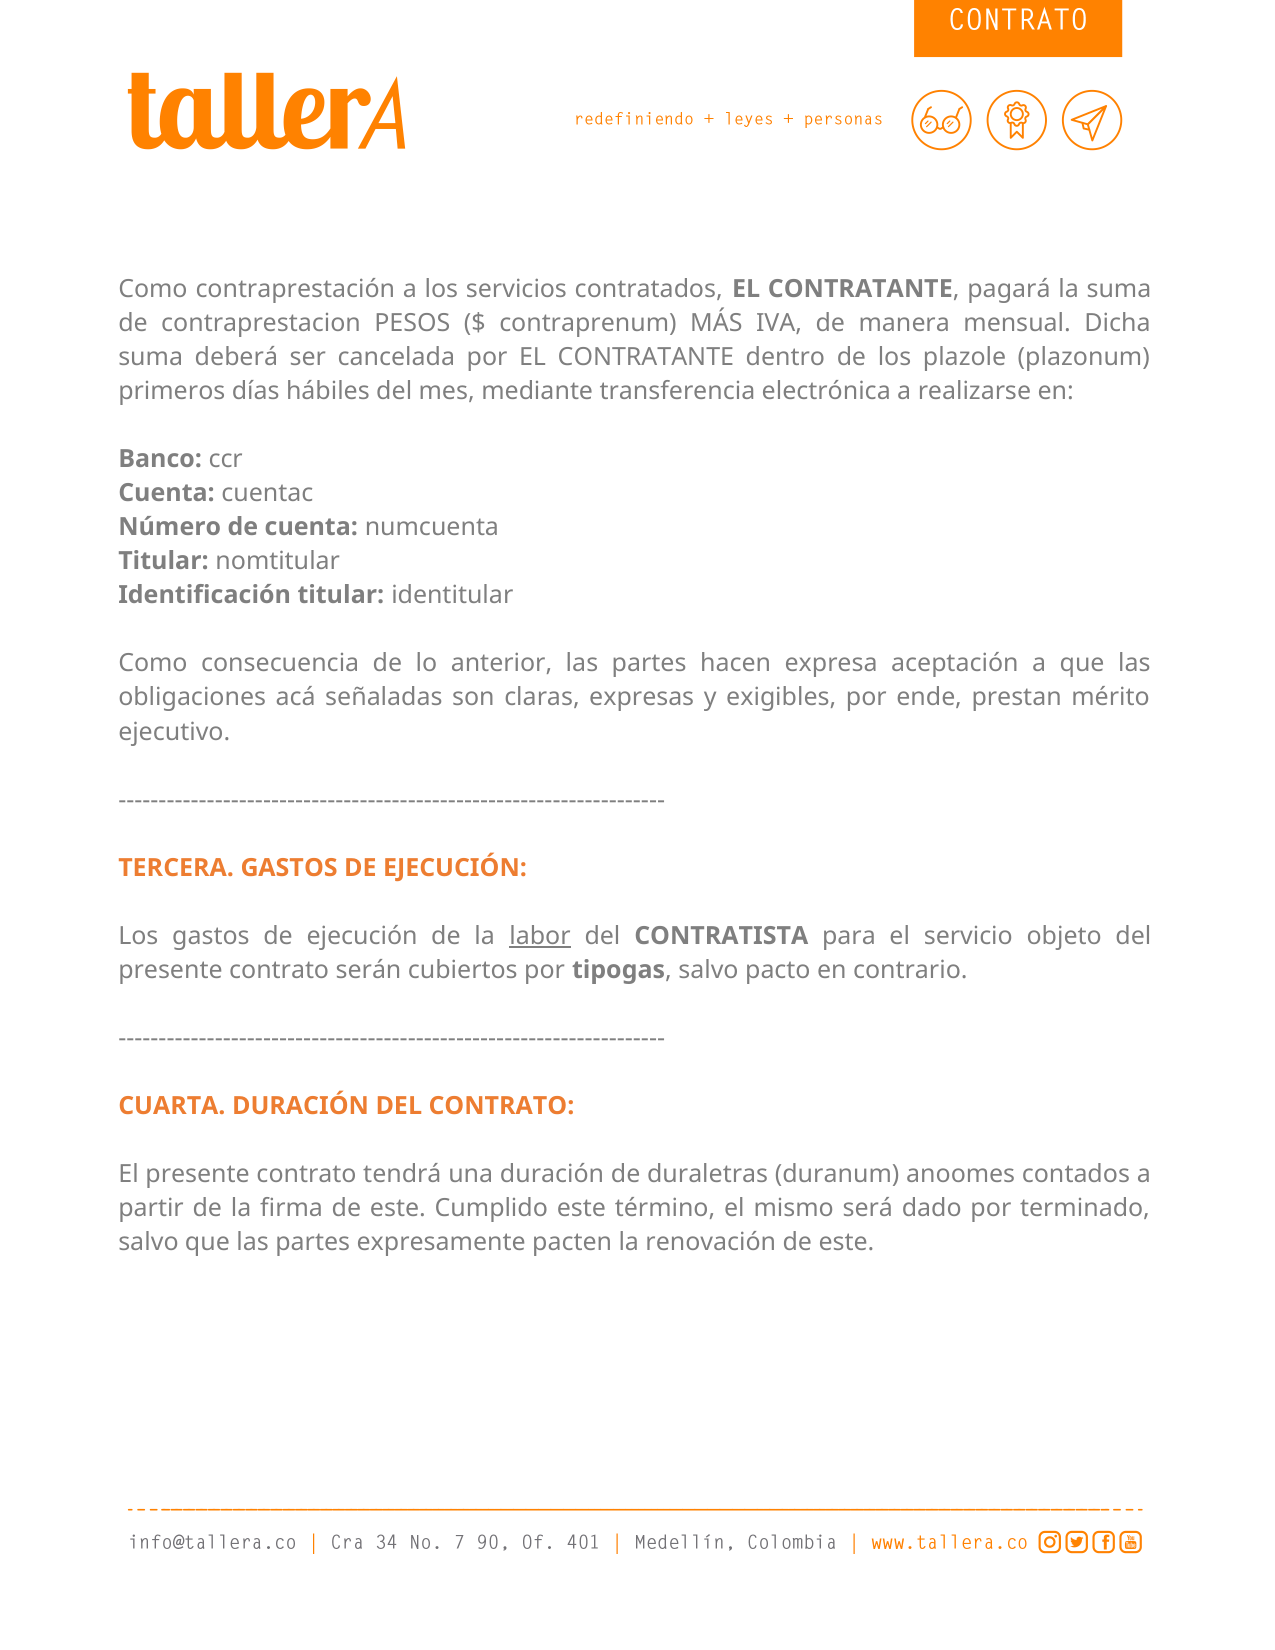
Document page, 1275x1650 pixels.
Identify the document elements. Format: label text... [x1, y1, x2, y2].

text Cuenta: cuentac [118, 475, 1152, 509]
text Como consecuencia de lo anterior, las partes hacen expresa aceptación a que las obligaciones acá señaladas son claras, expresas y exigibles, por ende, prestan mérito ejecutivo. [118, 645, 1152, 747]
text CUARTA. DURACIÓN DEL CONTRATO: [118, 1088, 1152, 1122]
text Los gastos de ejecución de la labor del CONTRATISTA para el servicio objeto del presente contrato serán cubiertos por tipogas, salvo pacto en contrario. [118, 917, 1152, 986]
text Como contraprestación a los servicios contratados, EL CONTRATANTE, pagará la suma de contraprestacion PESOS ($ contraprenum) MÁS IVA, de manera mensual. Dicha suma deberá ser cancelada por EL CONTRATANTE dentro de los plazole (plazonum) primeros días hábiles del mes, mediante transferencia electrónica a realizarse en: [118, 270, 1152, 407]
text -------------------------------------------------------------------- [118, 781, 1152, 815]
text -------------------------------------------------------------------- [118, 1020, 1152, 1054]
text Identificación titular: identitular [118, 577, 1152, 611]
picture [0, 0, 1273, 1636]
text El presente contrato tendrá una duración de duraletras (duranum) anoomes contados a partir de la firma de este. Cumplido este término, el mismo será dado por terminado, salvo que las partes expresamente pacten la renovación de este. [118, 1156, 1152, 1258]
text Número de cuenta: numcuenta [118, 509, 1152, 543]
text Titular: nomtitular [118, 543, 1152, 577]
text TERCERA. GASTOS DE EJECUCIÓN: [118, 849, 1152, 883]
text Banco: ccr [118, 441, 1152, 475]
